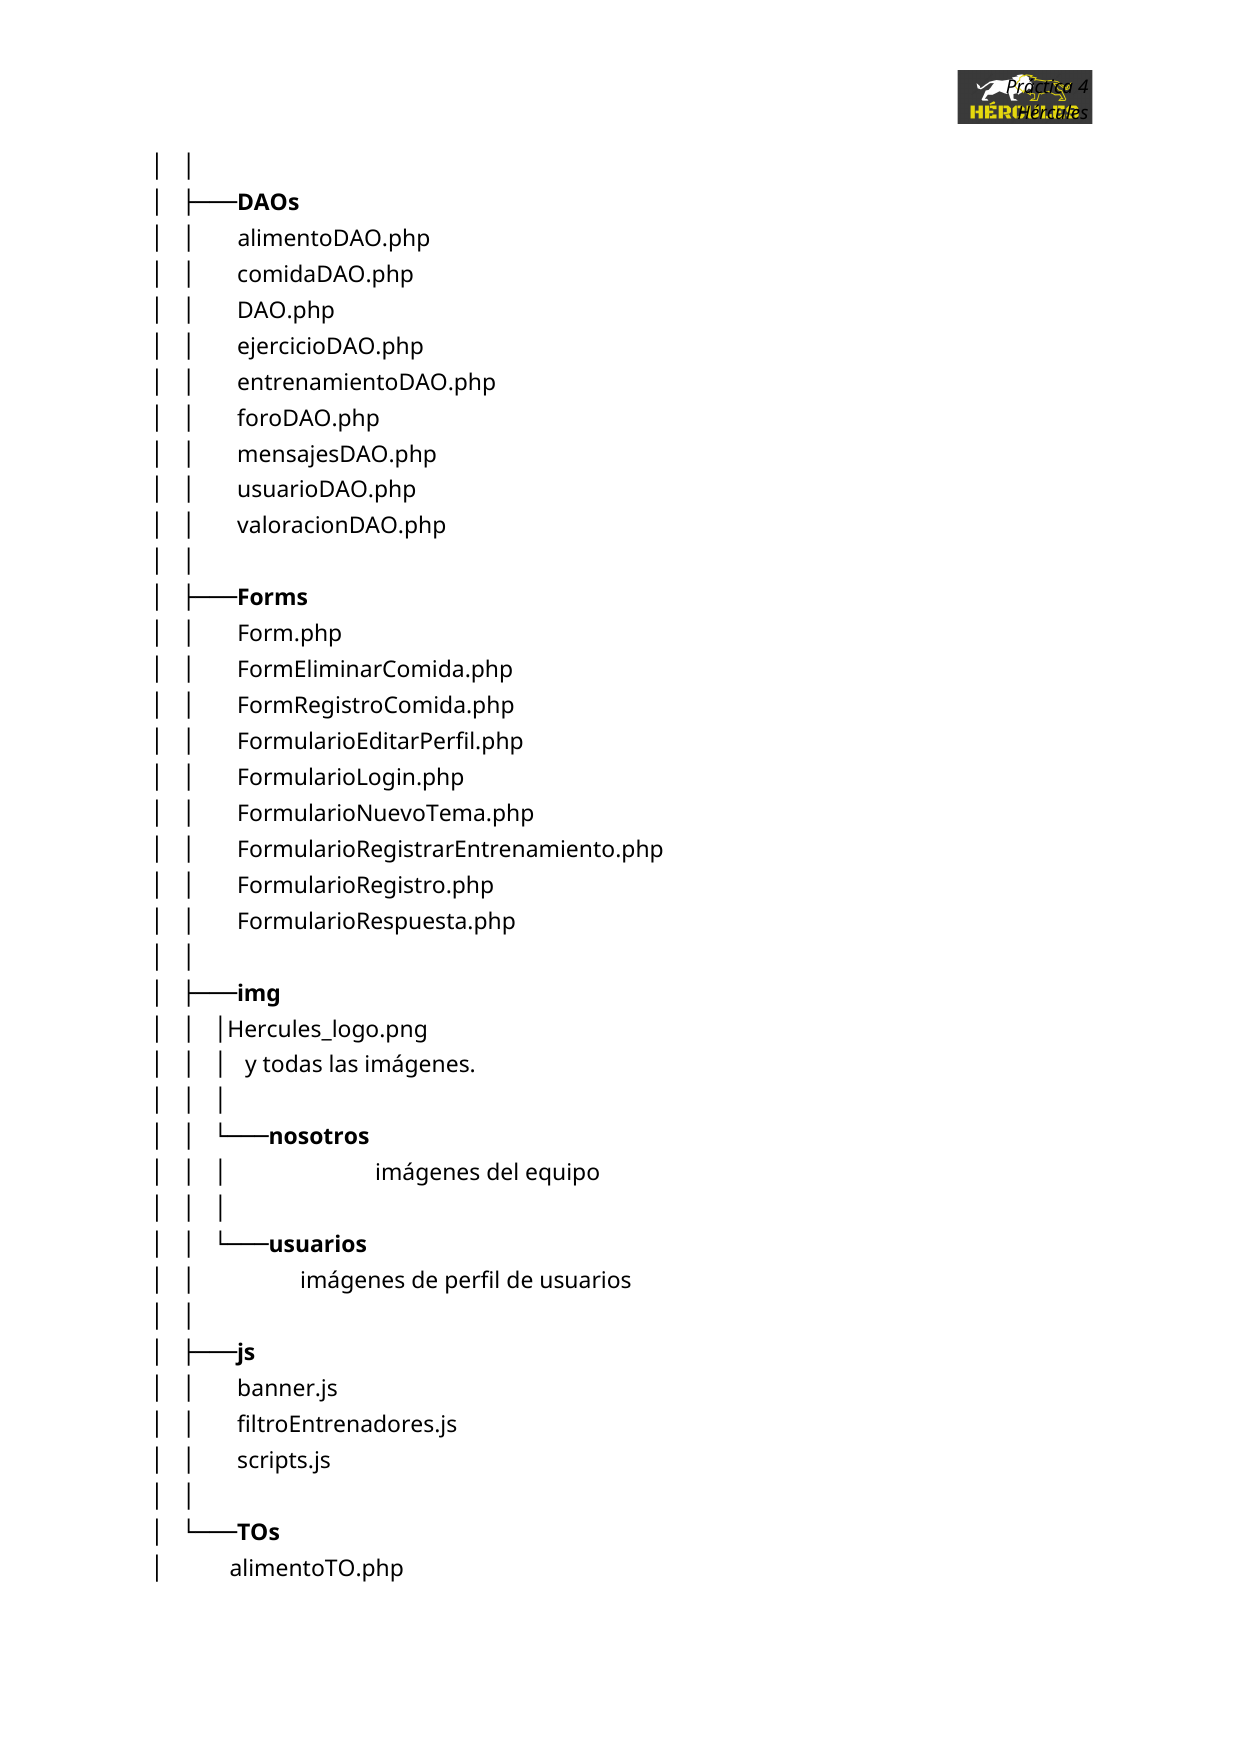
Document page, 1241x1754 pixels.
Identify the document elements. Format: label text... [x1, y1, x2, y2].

text │ │ [150, 1480, 1090, 1511]
text │ │ comidaDAO.php [150, 258, 1090, 289]
text │ alimentoTO.php [150, 1552, 1090, 1583]
text │ │ │ [150, 1192, 1090, 1223]
text │ │ FormEliminarComida.php [150, 653, 1090, 684]
text │ │ │ [150, 1084, 1090, 1116]
text │ ├───Forms [150, 581, 1090, 612]
text │ │ valoracionDAO.php [150, 509, 1090, 541]
text │ │ └───nosotros [150, 1120, 1090, 1152]
text │ │ FormularioRegistrarEntrenamiento.php [150, 833, 1090, 864]
text │ ├───DAOs [150, 186, 1090, 217]
text │ └───TOs [150, 1516, 1090, 1547]
text │ │ foroDAO.php [150, 402, 1090, 433]
text │ │ │Hercules_logo.png [150, 1012, 1090, 1044]
text │ │ FormRegistroComida.php [150, 689, 1090, 720]
text │ │ banner.js [150, 1372, 1090, 1403]
text │ │ └───usuarios [150, 1228, 1090, 1259]
text │ │ FormularioLogin.php [150, 761, 1090, 792]
text │ │ mensajesDAO.php [150, 437, 1090, 469]
text │ │ [150, 1300, 1090, 1331]
text │ │ alimentoDAO.php [150, 222, 1090, 253]
text │ │ FormularioRespuesta.php [150, 905, 1090, 936]
text │ │ filtroEntrenadores.js [150, 1408, 1090, 1439]
text │ │ ejercicioDAO.php [150, 330, 1090, 361]
text │ │ scripts.js [150, 1444, 1090, 1475]
text │ │ │ imágenes del equipo [150, 1156, 1090, 1187]
text │ │ │ y todas las imágenes. [150, 1048, 1090, 1080]
text │ │ [150, 545, 1090, 577]
text │ │ FormularioRegistro.php [150, 869, 1090, 900]
text │ │ [150, 150, 1090, 181]
text │ │ DAO.php [150, 294, 1090, 325]
text │ ├───img [150, 977, 1090, 1008]
text │ │ FormularioNuevoTema.php [150, 797, 1090, 828]
text │ │ FormularioEditarPerfil.php [150, 725, 1090, 756]
text │ │ entrenamientoDAO.php [150, 366, 1090, 397]
text │ │ usuarioDAO.php [150, 473, 1090, 505]
text │ │ [150, 941, 1090, 972]
text │ │ Form.php [150, 617, 1090, 648]
text │ │ imágenes de perfil de usuarios [150, 1264, 1090, 1295]
picture [957, 70, 1093, 124]
text │ ├───js [150, 1336, 1090, 1367]
